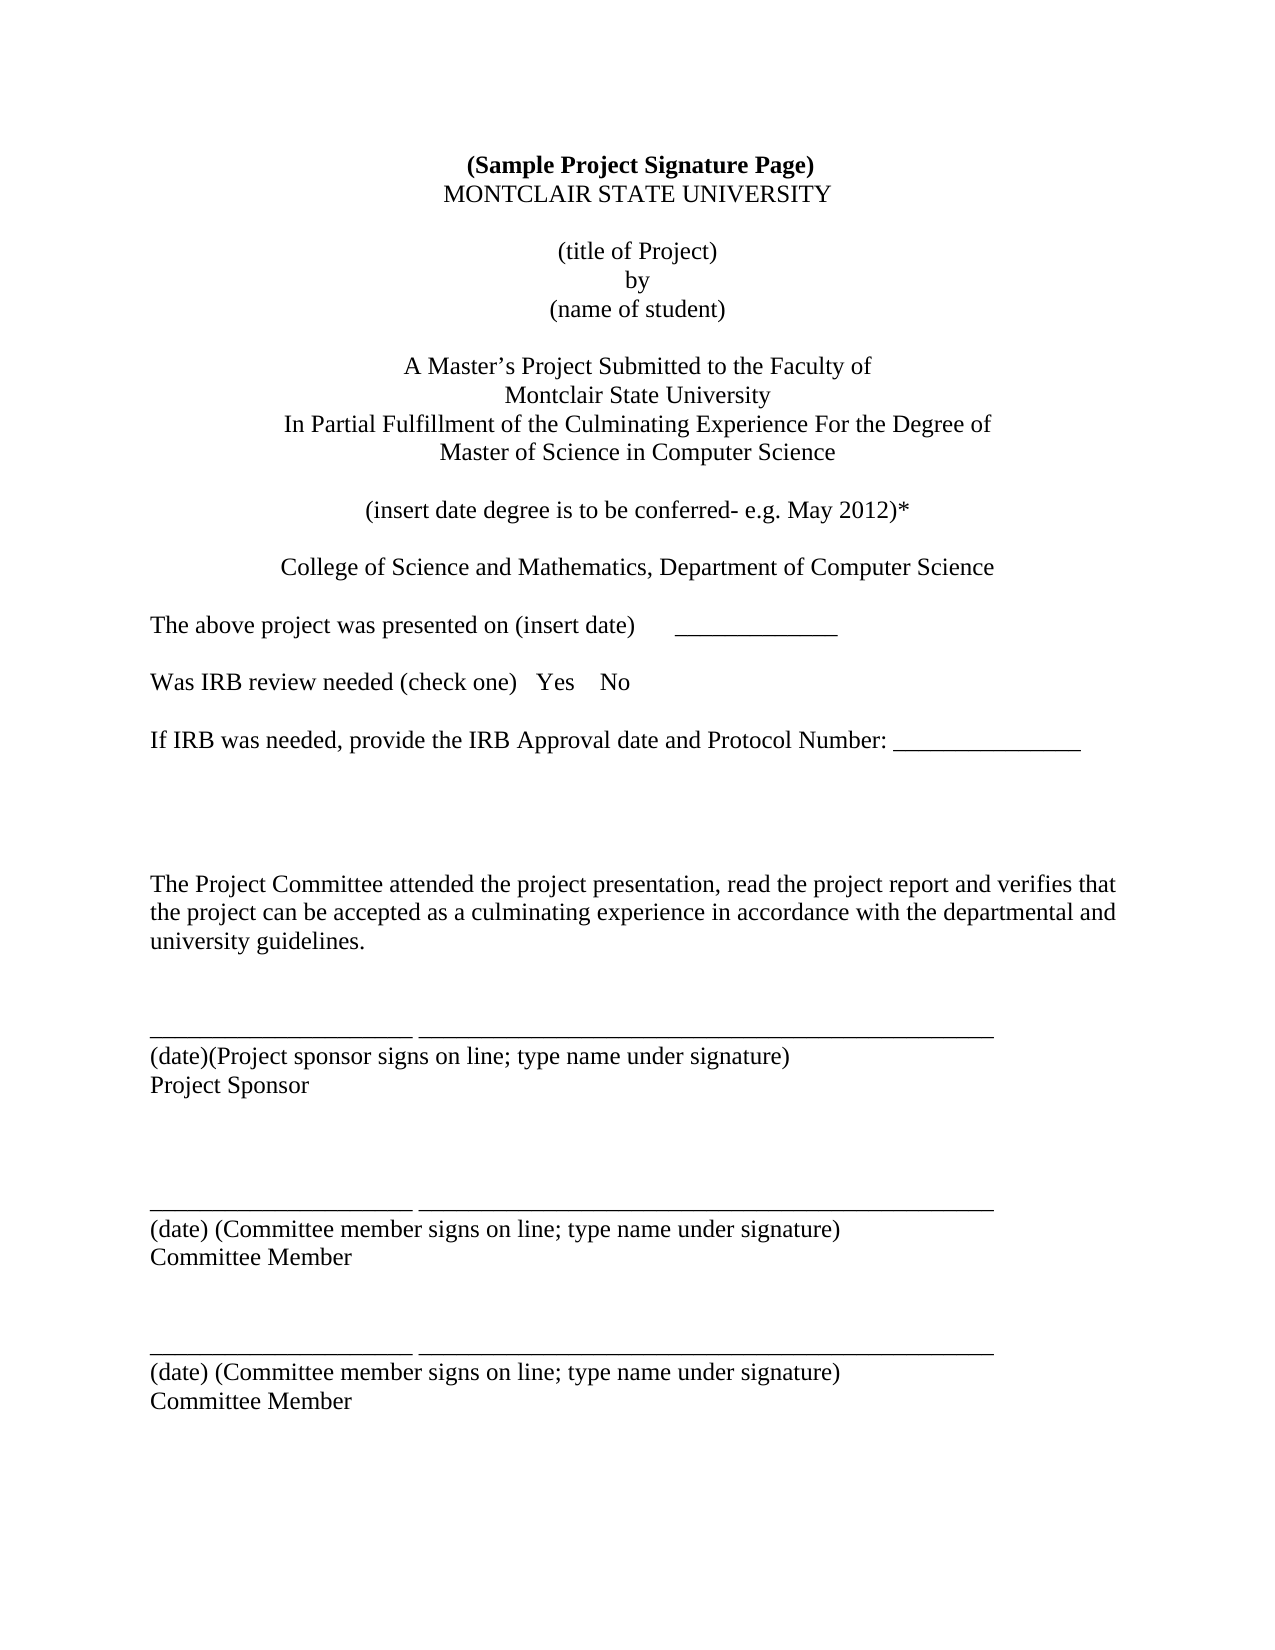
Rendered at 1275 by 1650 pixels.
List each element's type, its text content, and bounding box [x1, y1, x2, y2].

text _____________________ ______________________________________________ [150, 1185, 1125, 1214]
text The above project was presented on (insert date) _____________ [150, 610, 1125, 639]
text _____________________ ______________________________________________ [150, 1012, 1125, 1041]
text A Master’s Project Submitted to the Faculty of [150, 351, 1125, 380]
text Committee Member [150, 1386, 1125, 1415]
text If IRB was needed, provide the IRB Approval date and Protocol Number: _______________ [150, 725, 1125, 754]
text (date) (Committee member signs on line; type name under signature) [150, 1214, 1125, 1242]
text (title of Project) [150, 236, 1125, 265]
text College of Science and Mathematics, Department of Computer Science [150, 552, 1125, 581]
text (Sample Project Signature Page) [150, 150, 1125, 179]
text Was IRB review needed (check one) Yes No [150, 667, 1125, 696]
text (date)(Project sponsor signs on line; type name under signature) [150, 1041, 1125, 1070]
text Project Sponsor [150, 1070, 1125, 1099]
text (date) (Committee member signs on line; type name under signature) [150, 1357, 1125, 1386]
text _____________________ ______________________________________________ [150, 1329, 1125, 1357]
text Montclair State University [150, 380, 1125, 409]
text (insert date degree is to be conferred- e.g. May 2012)* [150, 495, 1125, 524]
text MONTCLAIR STATE UNIVERSITY [150, 179, 1125, 207]
text (name of student) [150, 294, 1125, 322]
text Master of Science in Computer Science [150, 437, 1125, 466]
text In Partial Fulfillment of the Culminating Experience For the Degree of [150, 409, 1125, 437]
text Committee Member [150, 1242, 1125, 1271]
text by [150, 265, 1125, 294]
text The Project Committee attended the project presentation, read the project report and verifies that the project can be accepted as a culminating experience in accordance with the departmental and university guidelines. [150, 869, 1125, 955]
